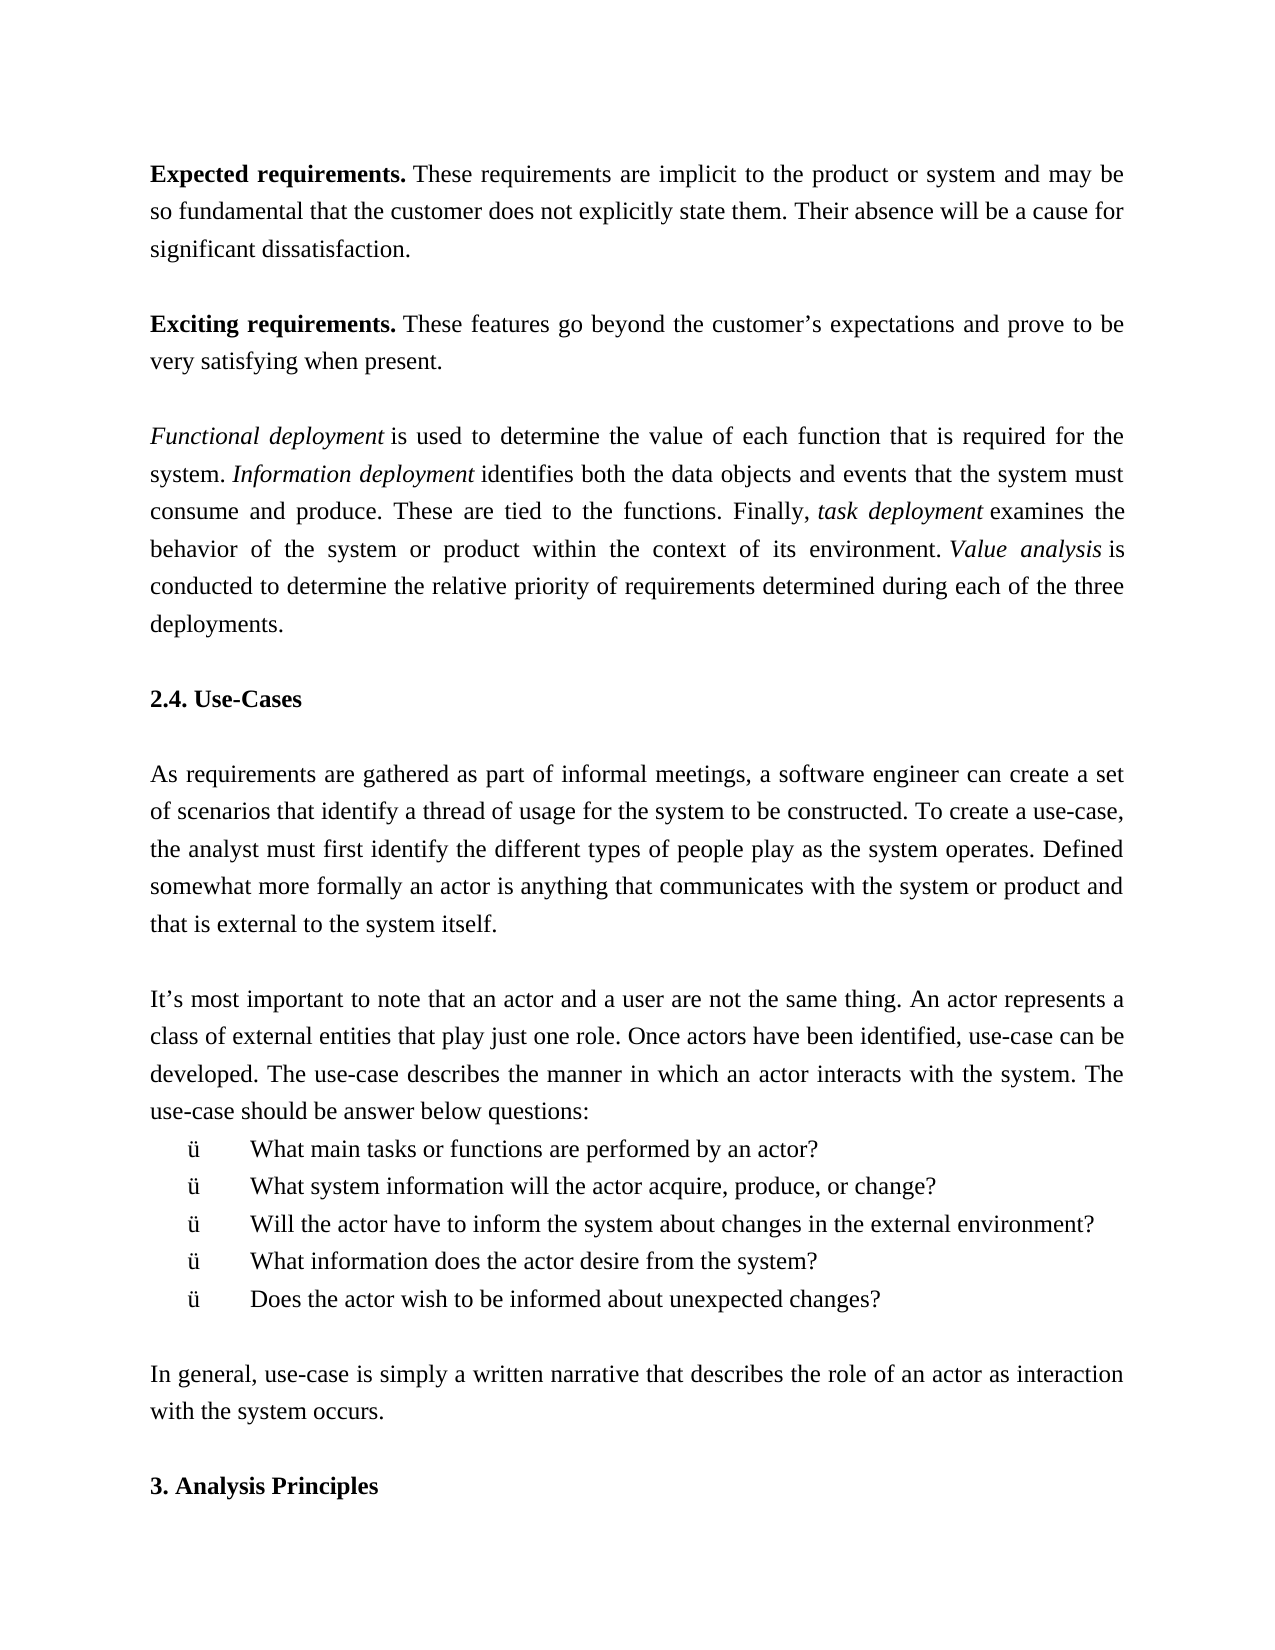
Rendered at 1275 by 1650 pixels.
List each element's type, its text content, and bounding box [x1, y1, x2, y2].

text ü Will the actor have to inform the system about changes in the external environment? [187, 1200, 1125, 1237]
text Exciting requirements. These features go beyond the customer’s expectations and prove to be very satisfying when present. [150, 300, 1125, 375]
text It’s most important to note that an actor and a user are not the same thing. An actor represents a class of external entities that play just one role. Once actors have been identified, use-case can be developed. The use-case describes the manner in which an actor interacts with the system. The use-case should be answer below questions: [150, 975, 1125, 1125]
text ü What system information will the actor acquire, produce, or change? [187, 1162, 1125, 1200]
text 3. Analysis Principles [150, 1462, 1125, 1500]
text 2.4. Use-Cases [150, 675, 1125, 712]
text In general, use-case is simply a written narrative that describes the role of an actor as interaction with the system occurs. [150, 1350, 1125, 1425]
text Expected requirements. These requirements are implicit to the product or system and may be so fundamental that the customer does not explicitly state them. Their absence will be a cause for significant dissatisfaction. [150, 150, 1125, 262]
text ü What main tasks or functions are performed by an actor? [187, 1125, 1125, 1162]
text ü What information does the actor desire from the system? [187, 1237, 1125, 1275]
text As requirements are gathered as part of informal meetings, a software engineer can create a set of scenarios that identify a thread of usage for the system to be constructed. To create a use-case, the analyst must first identify the different types of people play as the system operates. Defined somewhat more formally an actor is anything that communicates with the system or product and that is external to the system itself. [150, 750, 1125, 937]
text Functional deployment is used to determine the value of each function that is required for the system. Information deployment identifies both the data objects and events that the system must consume and produce. These are tied to the functions. Finally, task deployment examines the behavior of the system or product within the context of its environment. Value analysis is conducted to determine the relative priority of requirements determined during each of the three deployments. [150, 412, 1125, 637]
text ü Does the actor wish to be informed about unexpected changes? [187, 1275, 1125, 1312]
